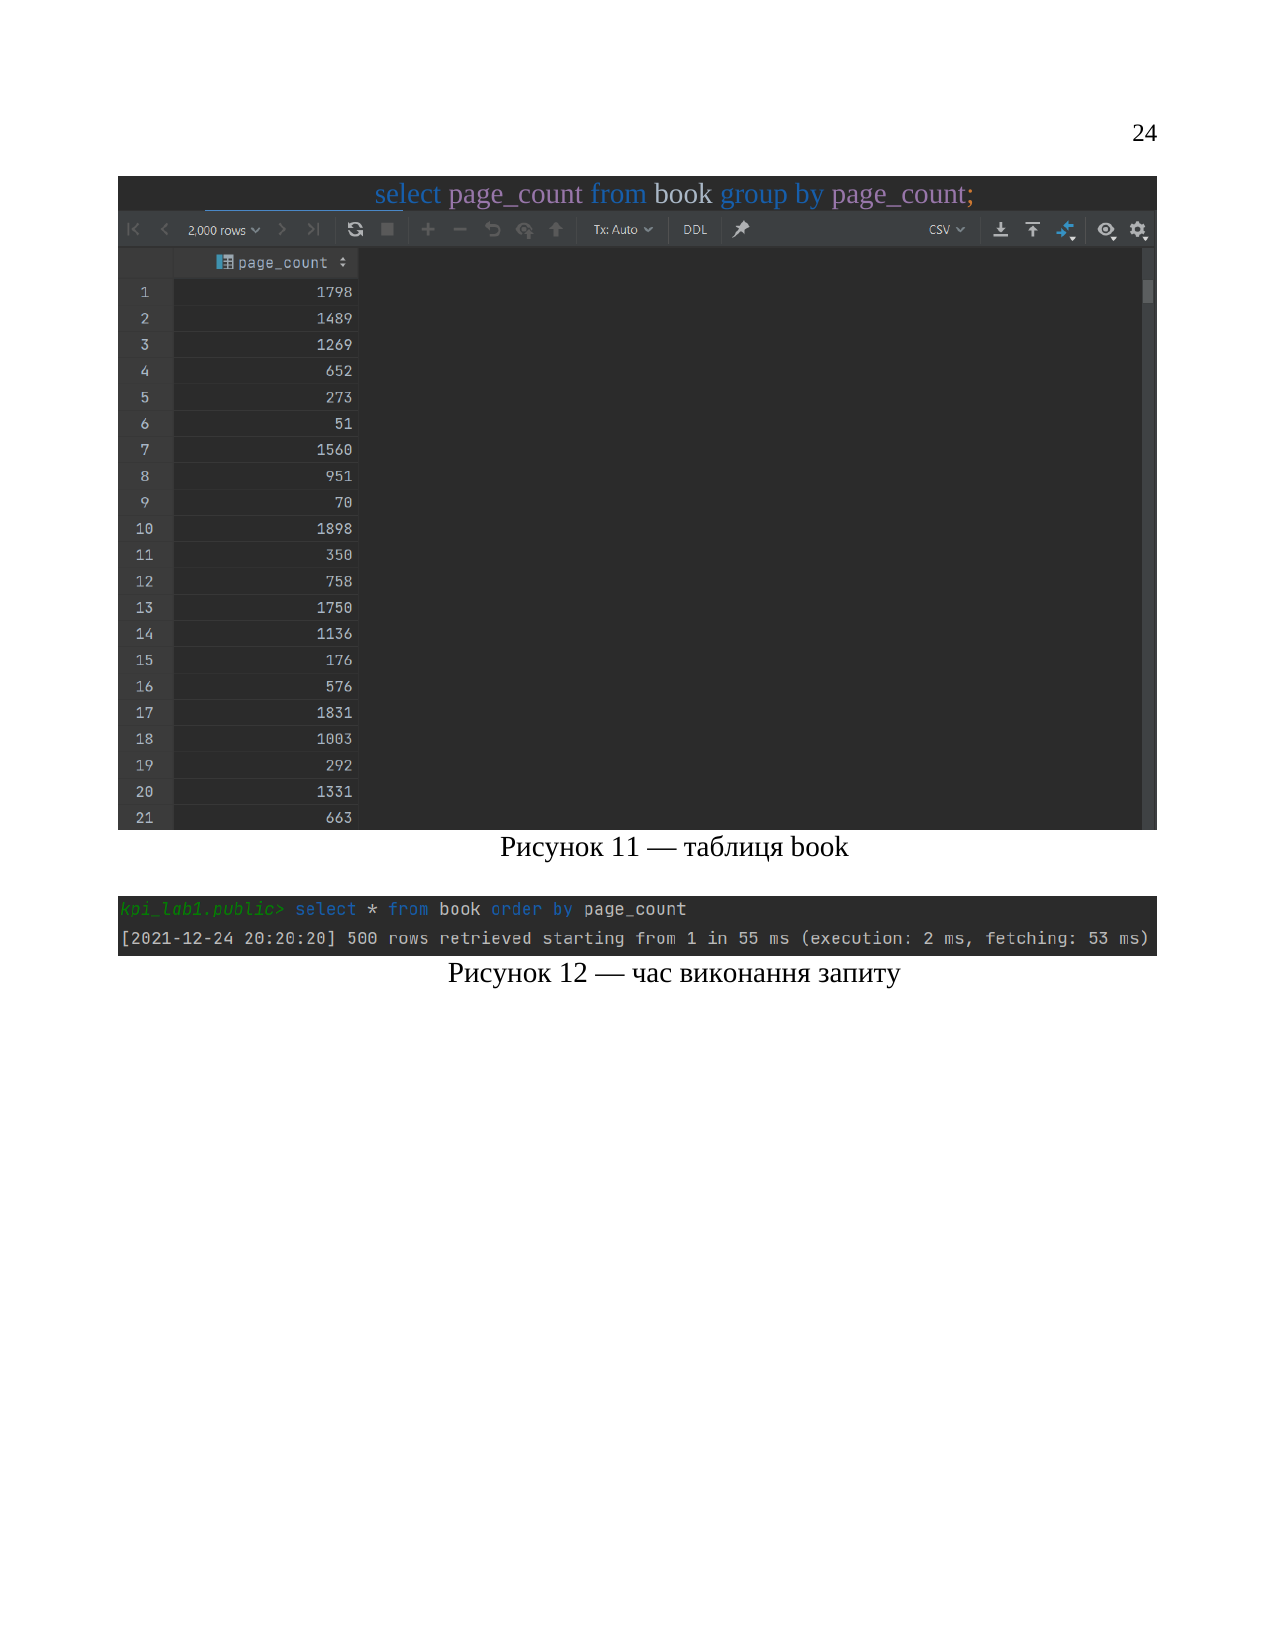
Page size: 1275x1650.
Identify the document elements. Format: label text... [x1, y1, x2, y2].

picture [118, 896, 1157, 956]
text select page_count from book group by page_count; [118, 176, 1157, 210]
text Рисунок 12 — час виконання запиту [118, 956, 1157, 989]
text Рисунок 11 — таблиця book [118, 830, 1157, 863]
picture [118, 210, 1157, 830]
